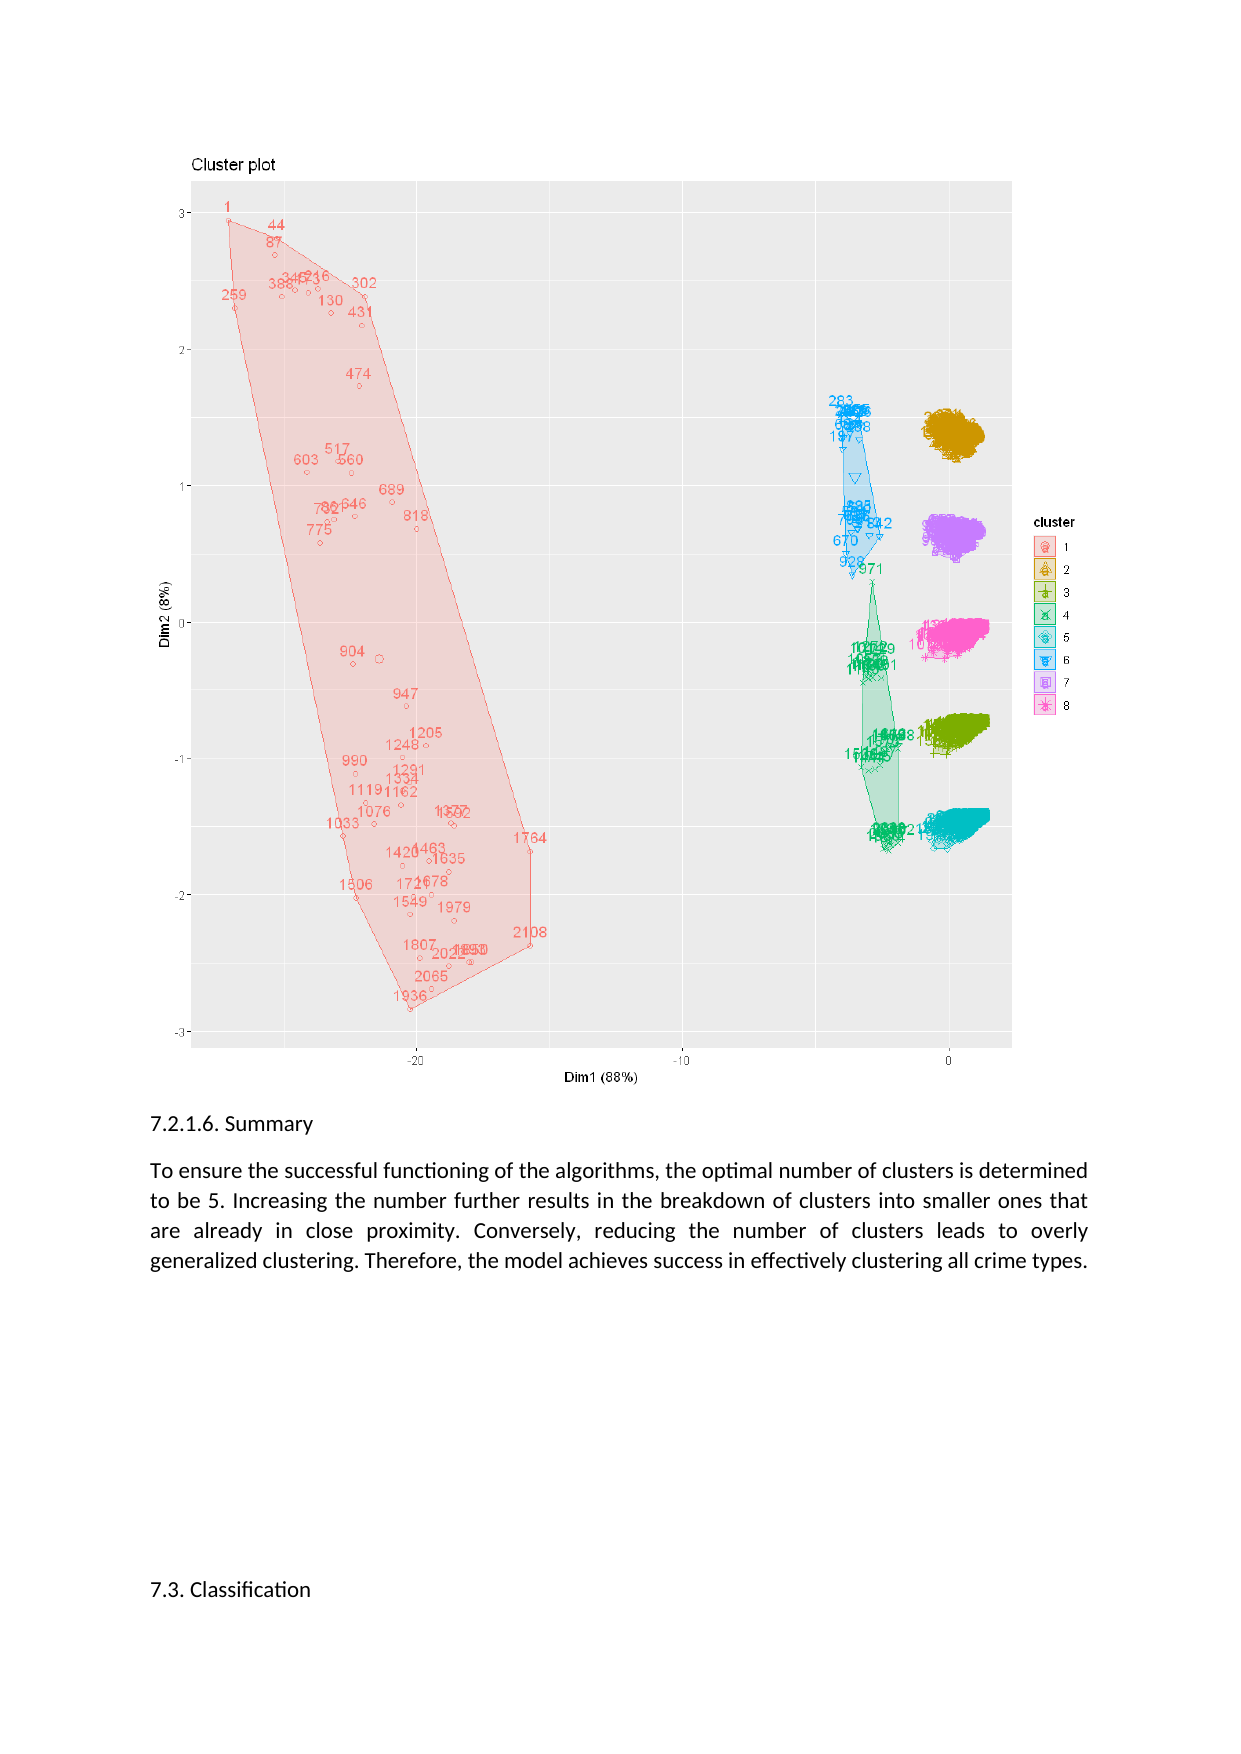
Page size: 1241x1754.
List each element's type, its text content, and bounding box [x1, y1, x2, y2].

text To ensure the successful functioning of the algorithms, the optimal number of clusters is determined to be 5. Increasing the number further results in the breakdown of clusters into smaller ones that are already in close proximity. Conversely, reducing the number of clusters leads to overly generalized clustering. Therefore, the model achieves success in effectively clustering all crime types. [150, 1156, 1090, 1274]
text 7.2.1.6. Summary [150, 1109, 1090, 1137]
text 7.3. Classification [150, 1575, 1090, 1603]
picture [150, 150, 1091, 1091]
